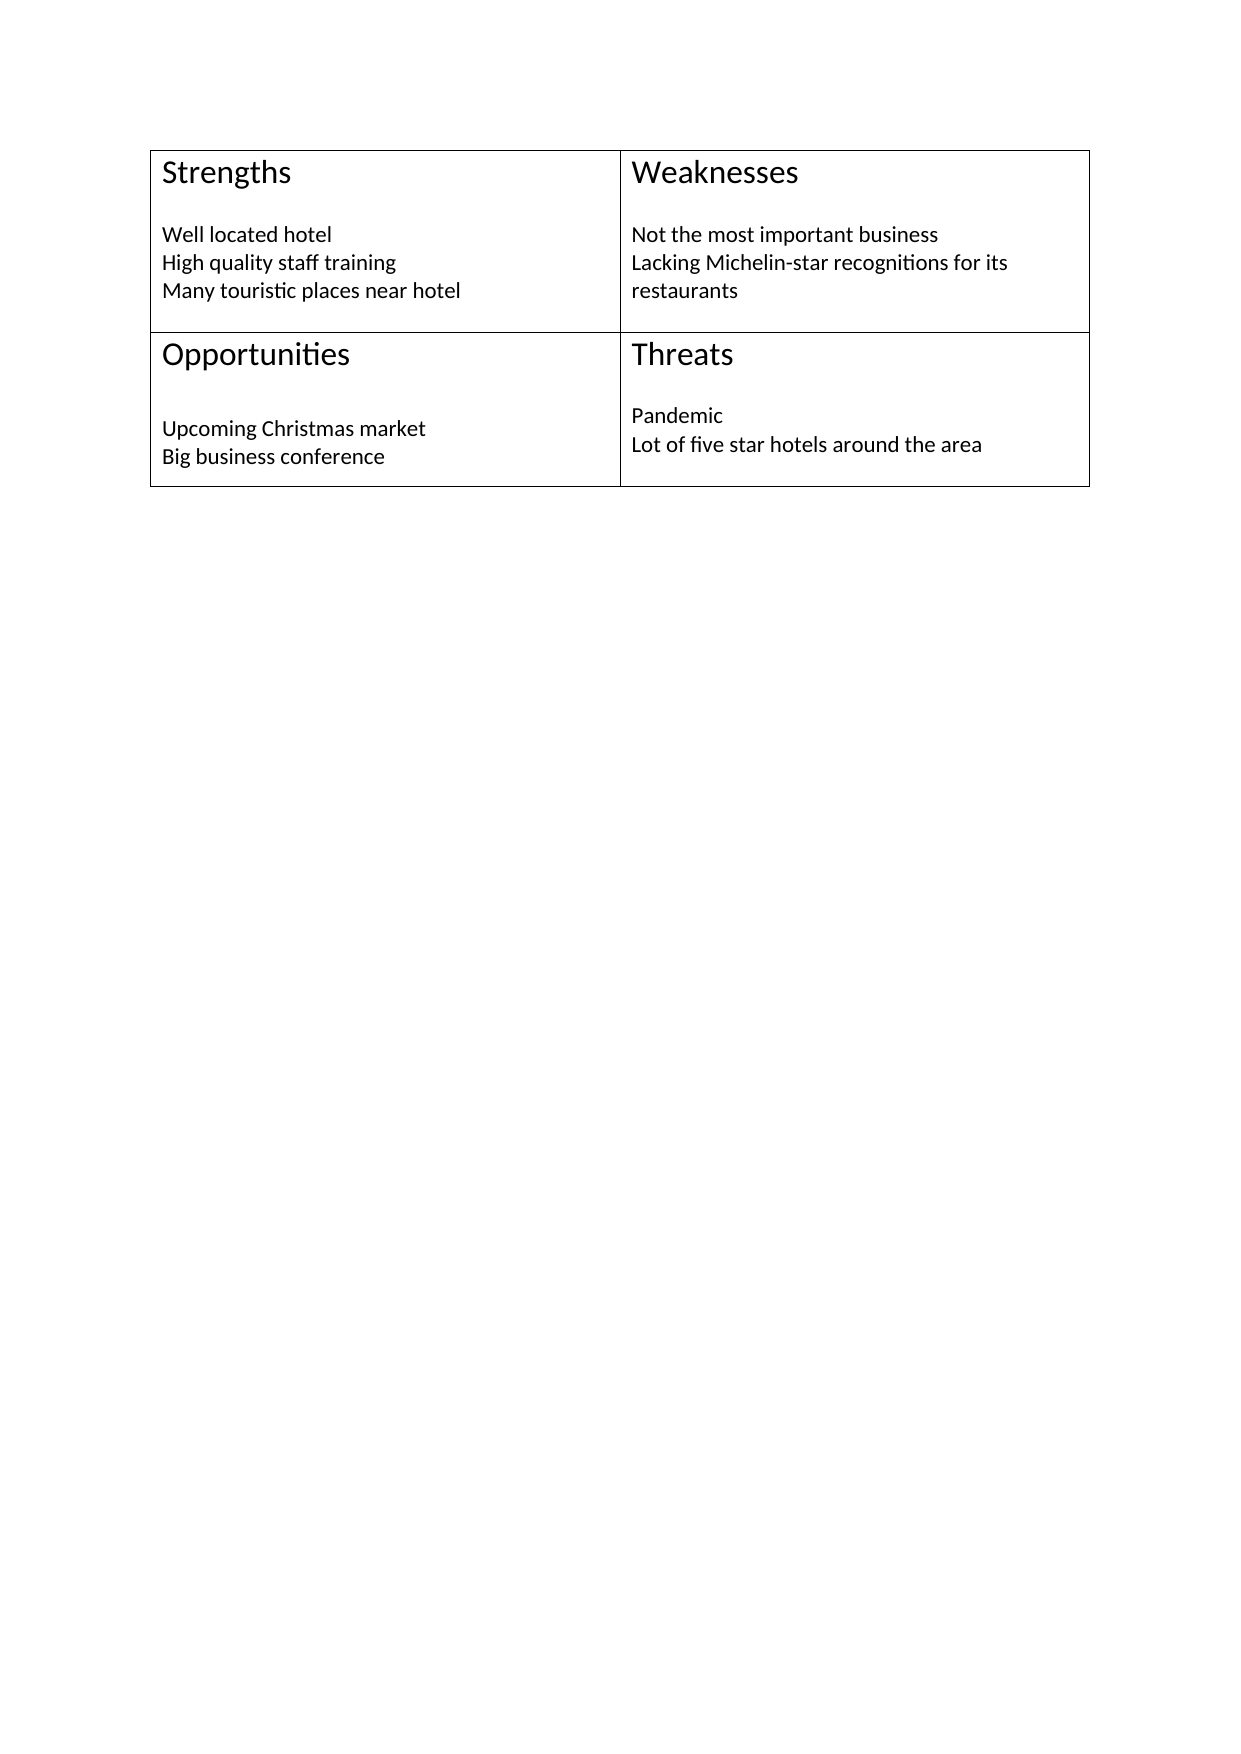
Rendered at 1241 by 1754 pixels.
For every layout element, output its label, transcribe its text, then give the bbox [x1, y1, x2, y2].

table_cell Opportunities Upcoming Christmas market Big business conference [151, 333, 620, 486]
table_cell Threats Pandemic Lot of five star hotels around the area [621, 333, 1089, 486]
table_header Weaknesses Not the most important business Lacking Michelin-star recognitions for its restaurants [621, 151, 1089, 332]
table_header Strengths Well located hotel High quality staff training Many touristic places near hotel [151, 151, 620, 332]
